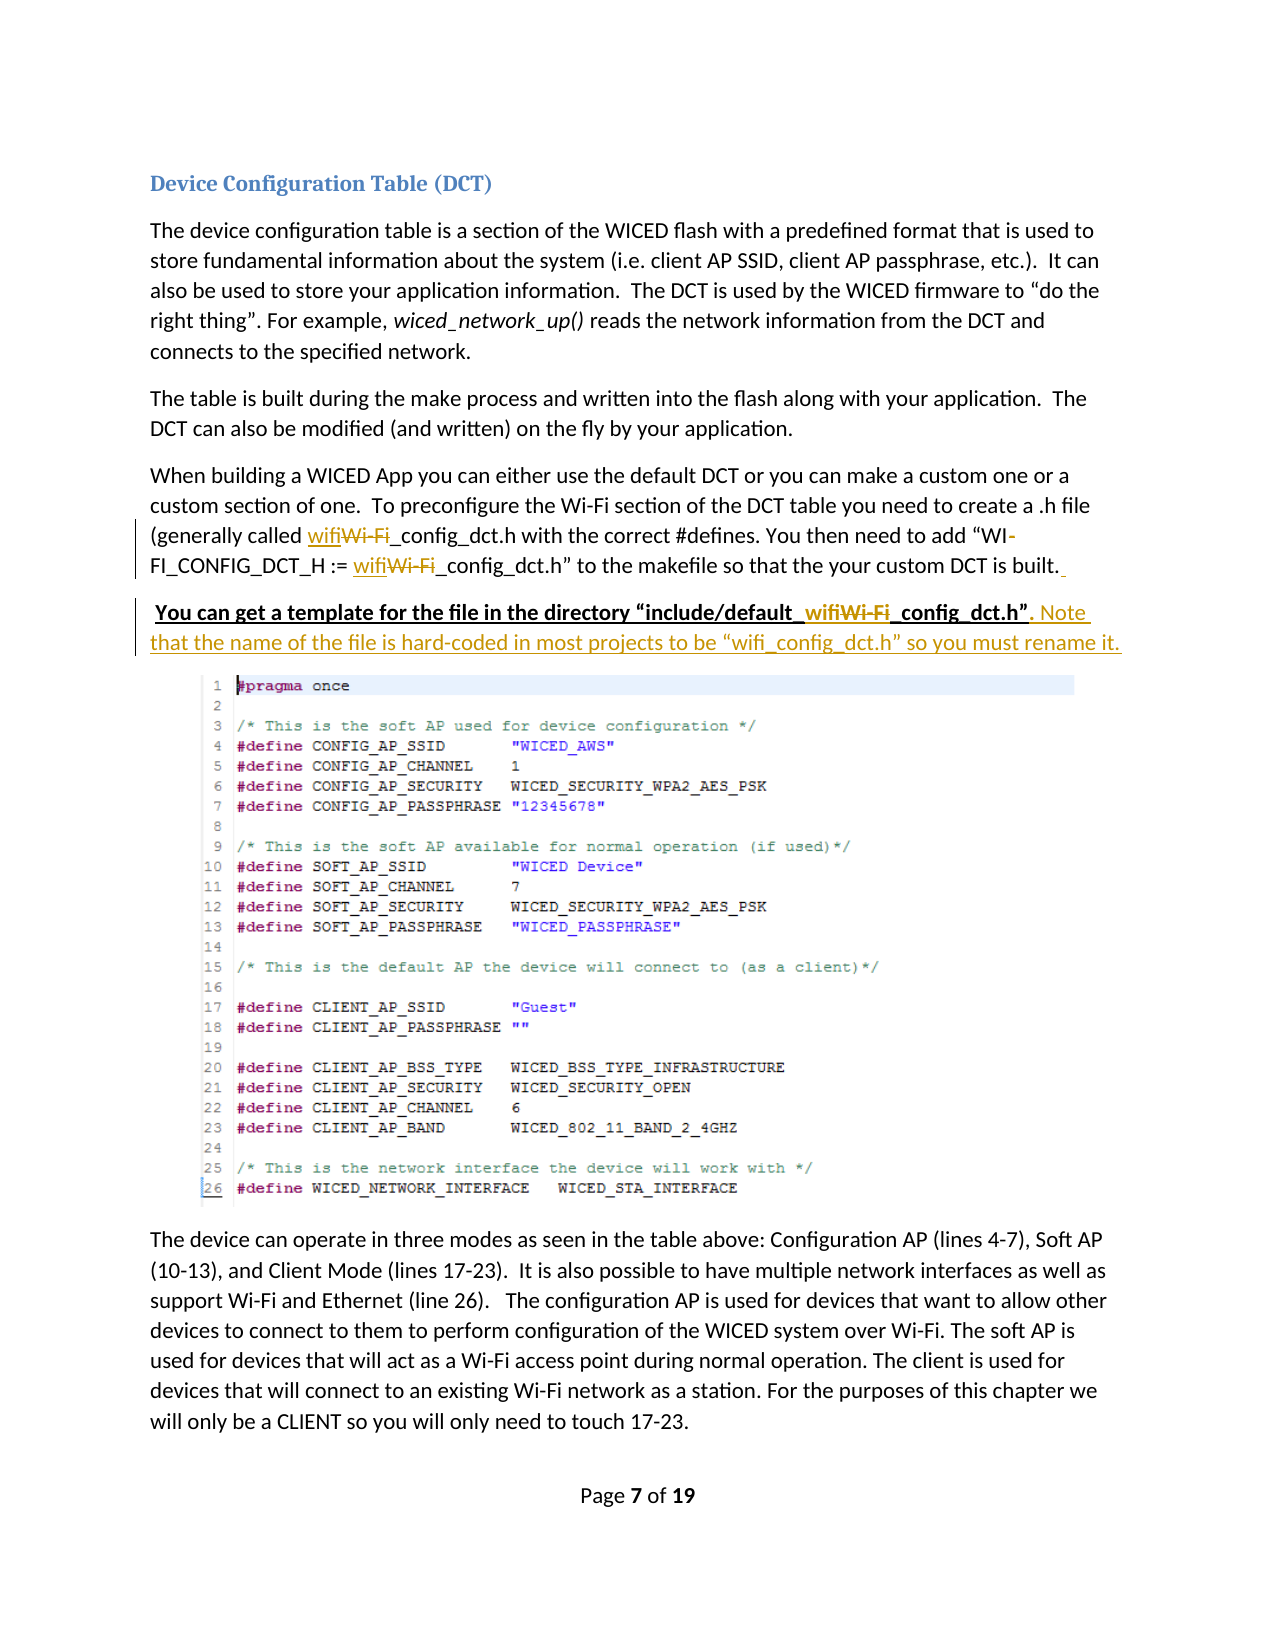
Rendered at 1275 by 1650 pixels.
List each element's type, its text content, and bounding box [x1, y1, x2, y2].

text The device configuration table is a section of the WICED flash with a predefined format that is used to store fundamental information about the system (i.e. client AP SSID, client AP passphrase, etc.). It can also be used to store your application information. The DCT is used by the WICED firmware to “do the right thing”. For example, wiced_network_up() reads the network information from the DCT and connects to the specified network. [150, 216, 1125, 365]
text When building a WICED App you can either use the default DCT or you can make a custom one or a custom section of one. To preconfigure the Wi-Fi section of the DCT table you need to create a .h file (generally called _config_dct.h with the correct #defines. You then need to add “WIFI_CONFIG_DCT_H := _config_dct.h” to the makefile so that the your custom DCT is built. [150, 461, 1125, 579]
text The table is built during the make process and written into the flash along with your application. The DCT can also be modified (and written) on the fly by your application. [150, 384, 1125, 442]
subtitle Device Configuration Table (DCT) [150, 171, 1125, 197]
picture [200, 675, 1075, 1207]
text You can get a template for the file in the directory “include/default__config_dct.h” [150, 598, 1125, 656]
